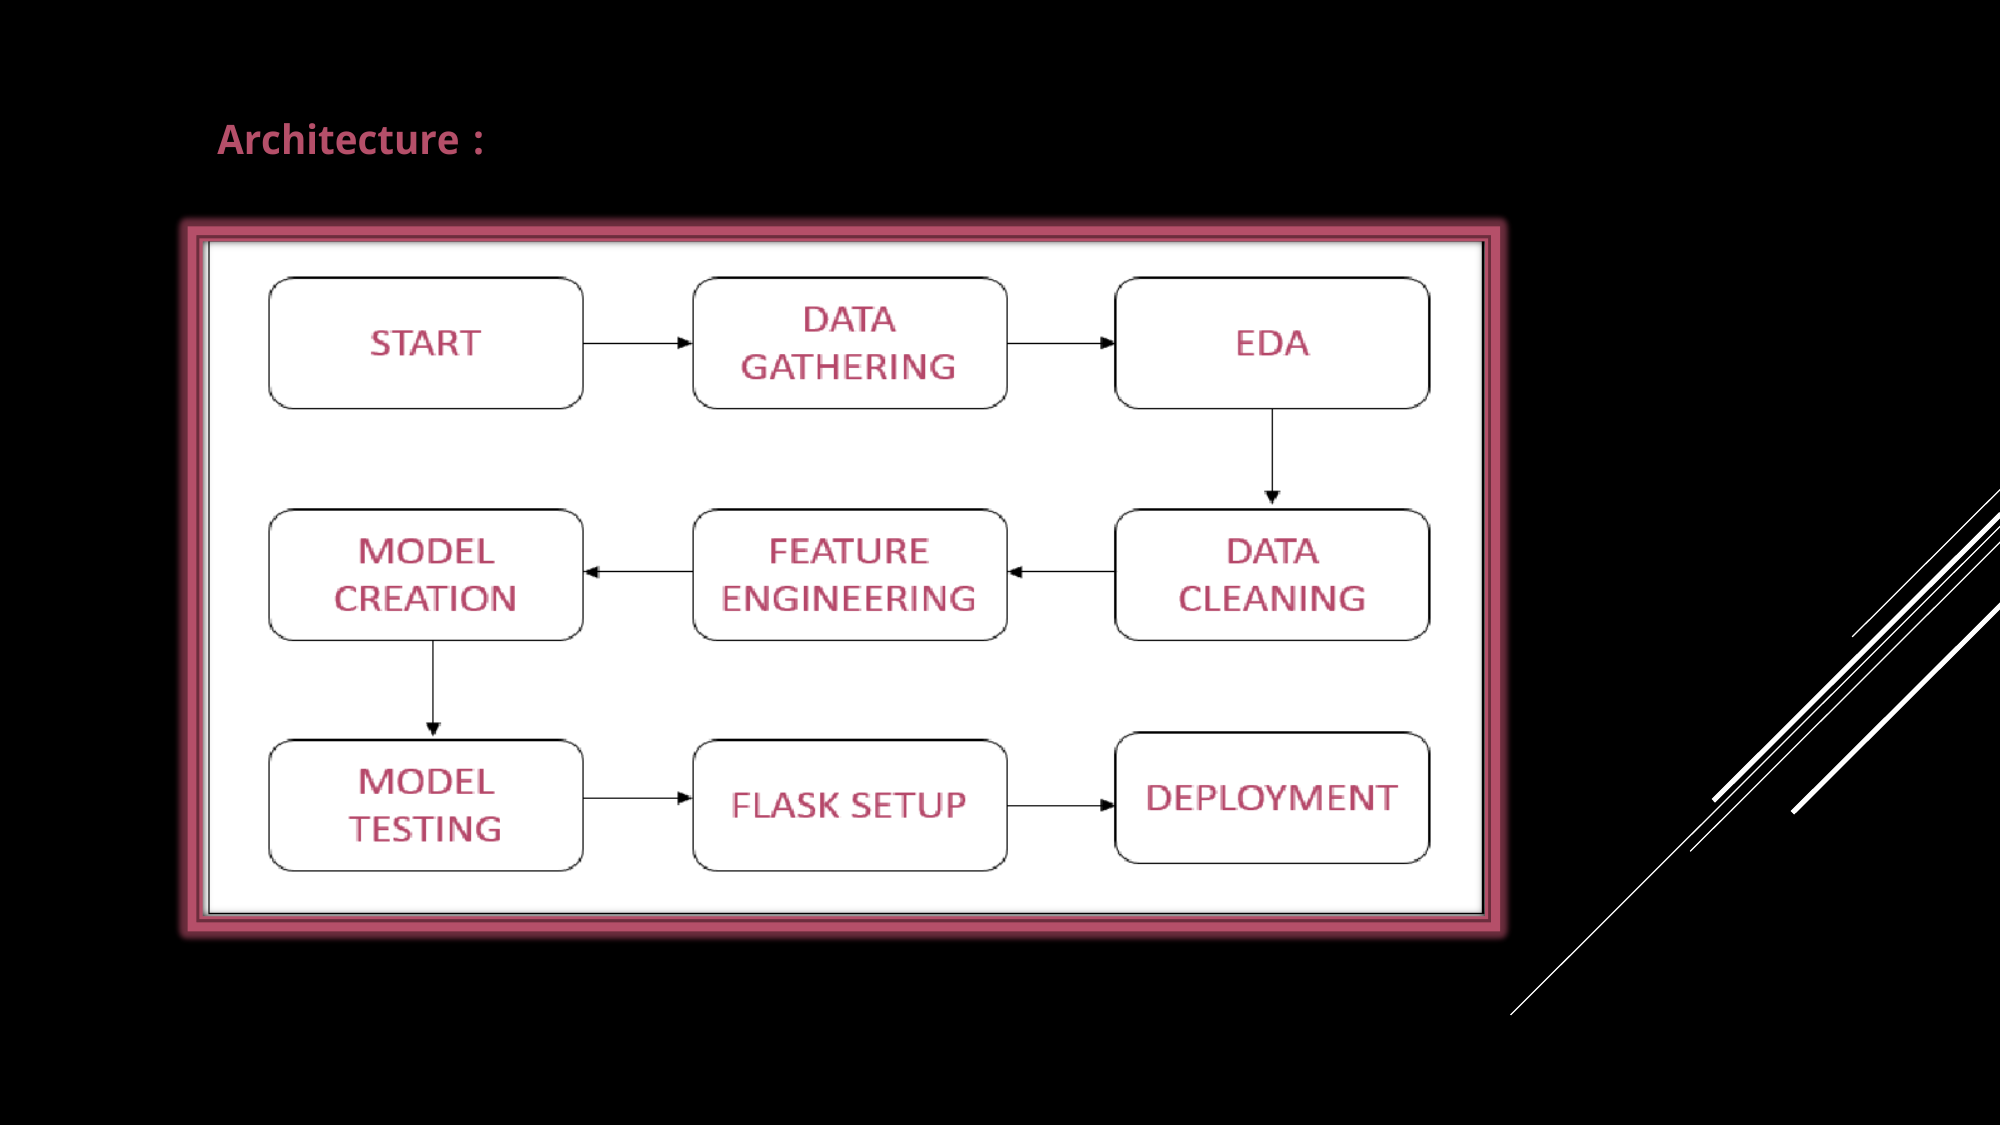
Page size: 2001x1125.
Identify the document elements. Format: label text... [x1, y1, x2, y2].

subtitle Architecture : [217, 111, 1735, 166]
picture [168, 207, 1519, 950]
